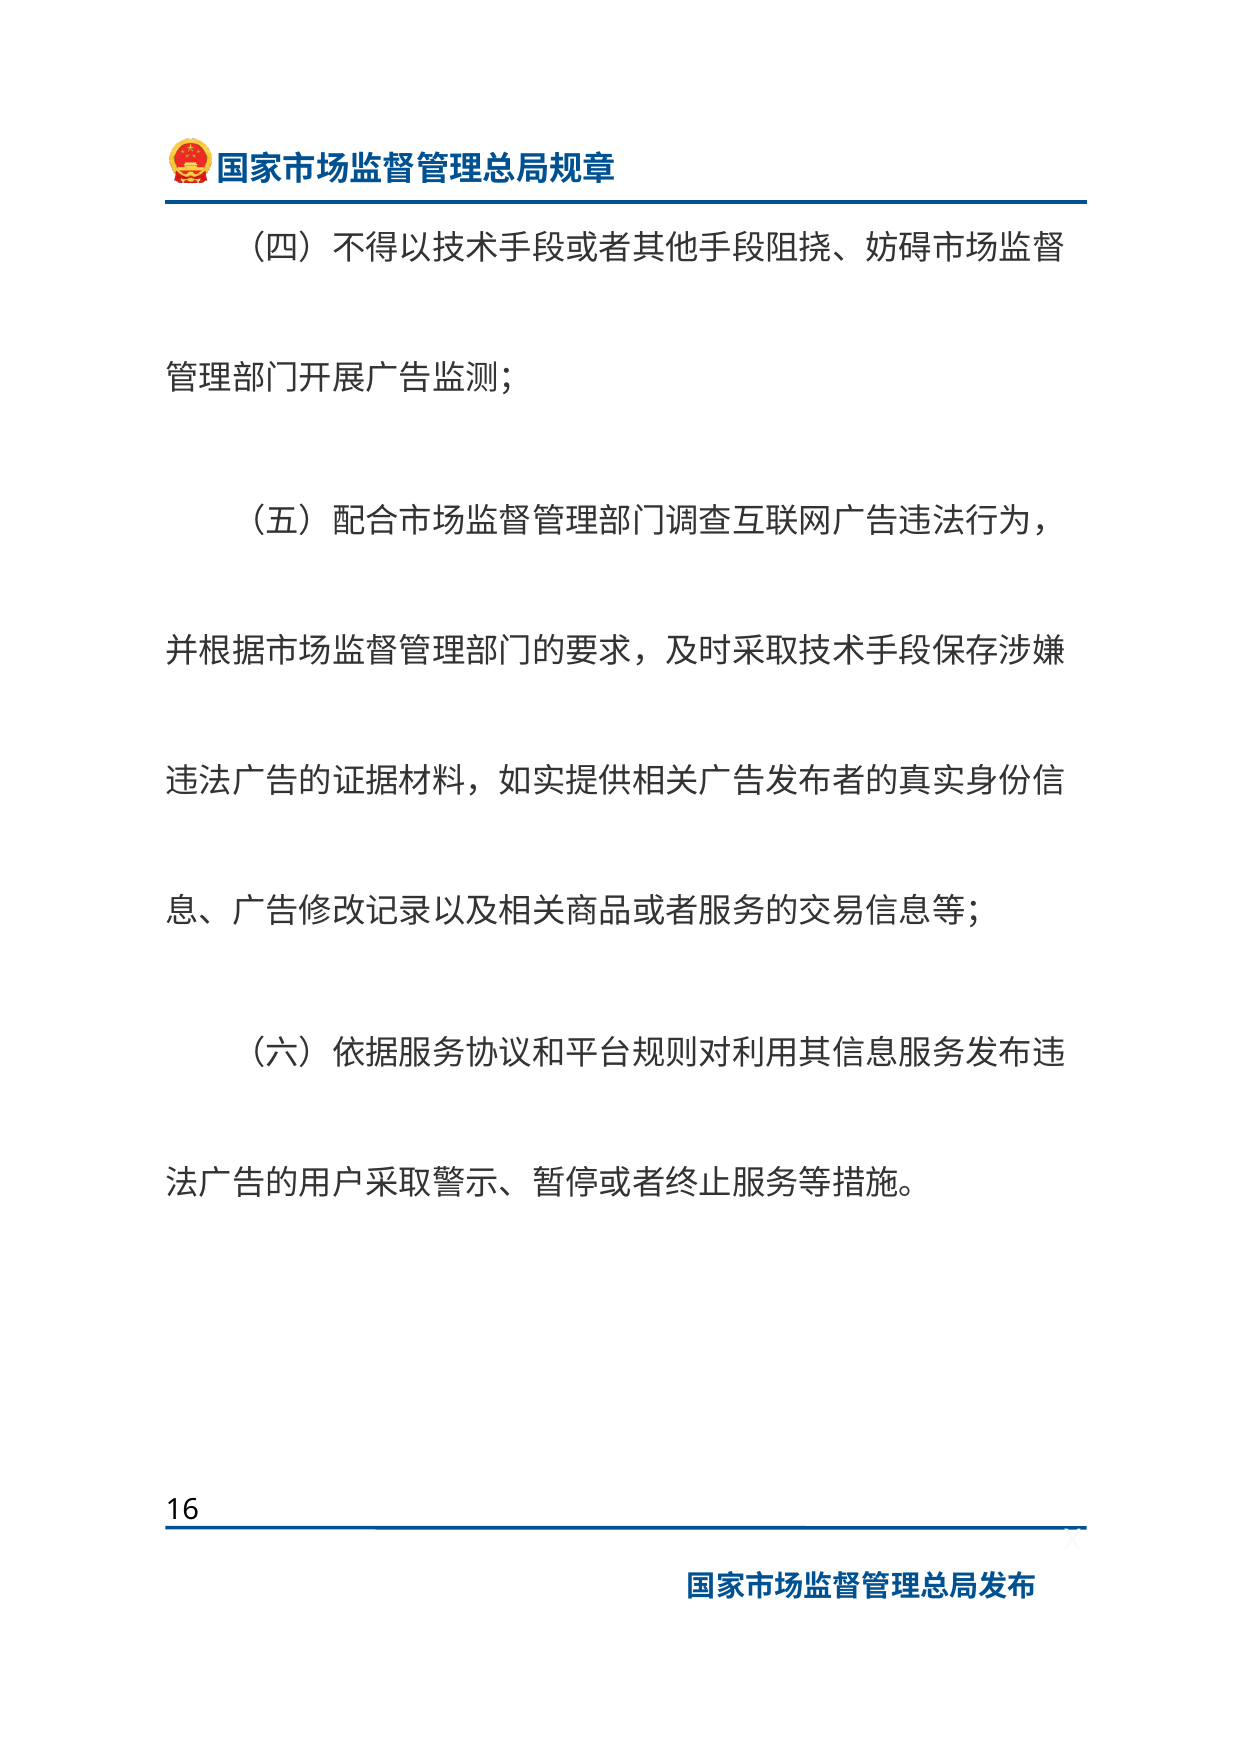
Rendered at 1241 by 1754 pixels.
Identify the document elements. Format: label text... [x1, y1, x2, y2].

text （四）不得以技术手段或者其他手段阻挠、妨碍市场监督管理部门开展广告监测； [165, 213, 1087, 408]
text （五）配合市场监督管理部门调查互联网广告违法行为，并根据市场监督管理部门的要求，及时采取技术手段保存涉嫌违法广告的证据材料，如实提供相关广告发布者的真实身份信息、广告修改记录以及相关商品或者服务的交易信息等； [165, 485, 1087, 940]
picture [165, 136, 216, 187]
text （六）依据服务协议和平台规则对利用其信息服务发布违法广告的用户采取警示、暂停或者终止服务等措施。 [165, 1017, 1087, 1212]
